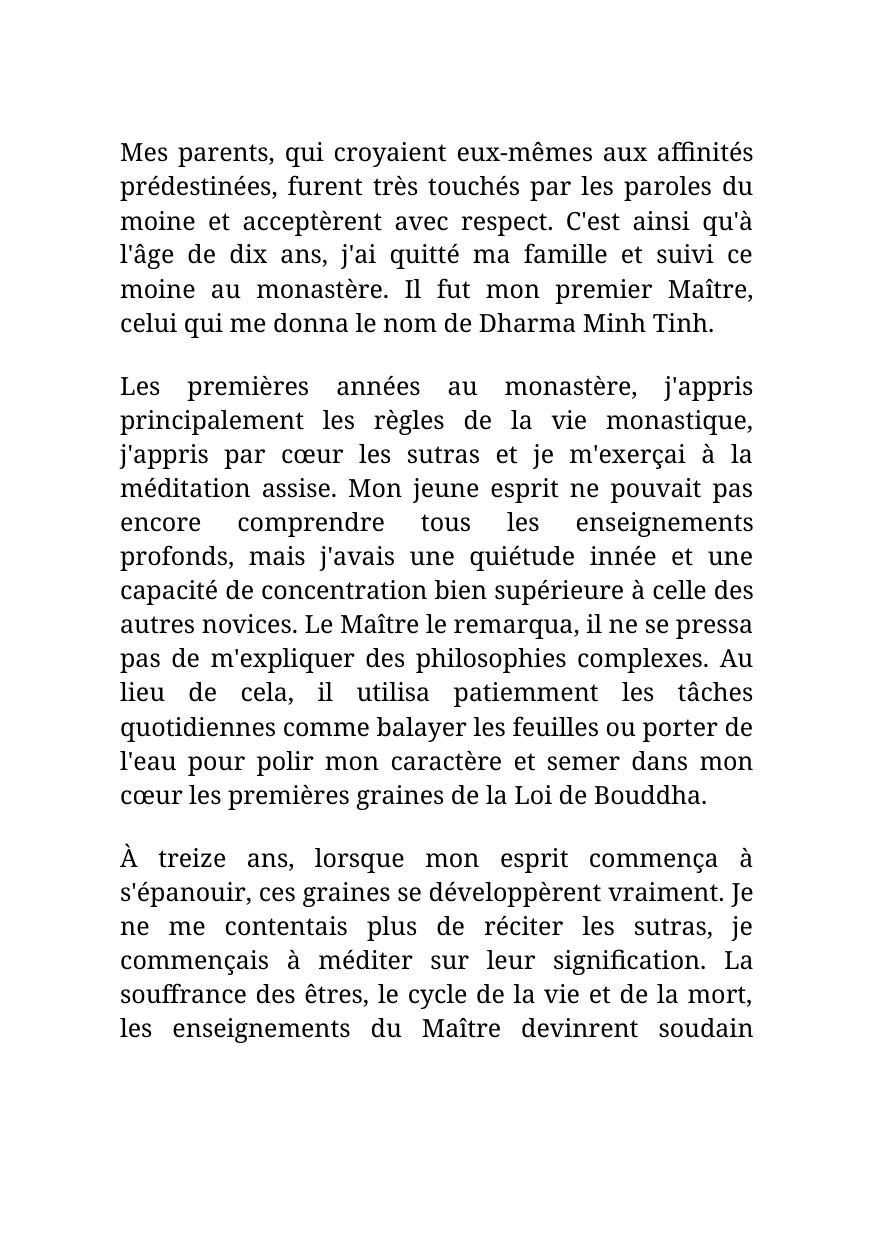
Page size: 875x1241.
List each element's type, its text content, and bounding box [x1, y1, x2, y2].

text Les premières années au monastère, j'appris principalement les règles de la vie monastique, j'appris par cœur les sutras et je m'exerçai à la méditation assise. Mon jeune esprit ne pouvait pas encore comprendre tous les enseignements profonds, mais j'avais une quiétude innée et une capacité de concentration bien supérieure à celle des autres novices. Le Maître le remarqua, il ne se pressa pas de m'expliquer des philosophies complexes. Au lieu de cela, il utilisa patiemment les tâches quotidiennes comme balayer les feuilles ou porter de l'eau pour polir mon caractère et semer dans mon cœur les premières graines de la Loi de Bouddha. [120, 368, 754, 811]
text Mes parents, qui croyaient eux-mêmes aux affinités prédestinées, furent très touchés par les paroles du moine et acceptèrent avec respect. C'est ainsi qu'à l'âge de dix ans, j'ai quitté ma famille et suivi ce moine au monastère. Il fut mon premier Maître, celui qui me donna le nom de Dharma Minh Tinh. [120, 135, 754, 339]
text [120, 841, 754, 1045]
